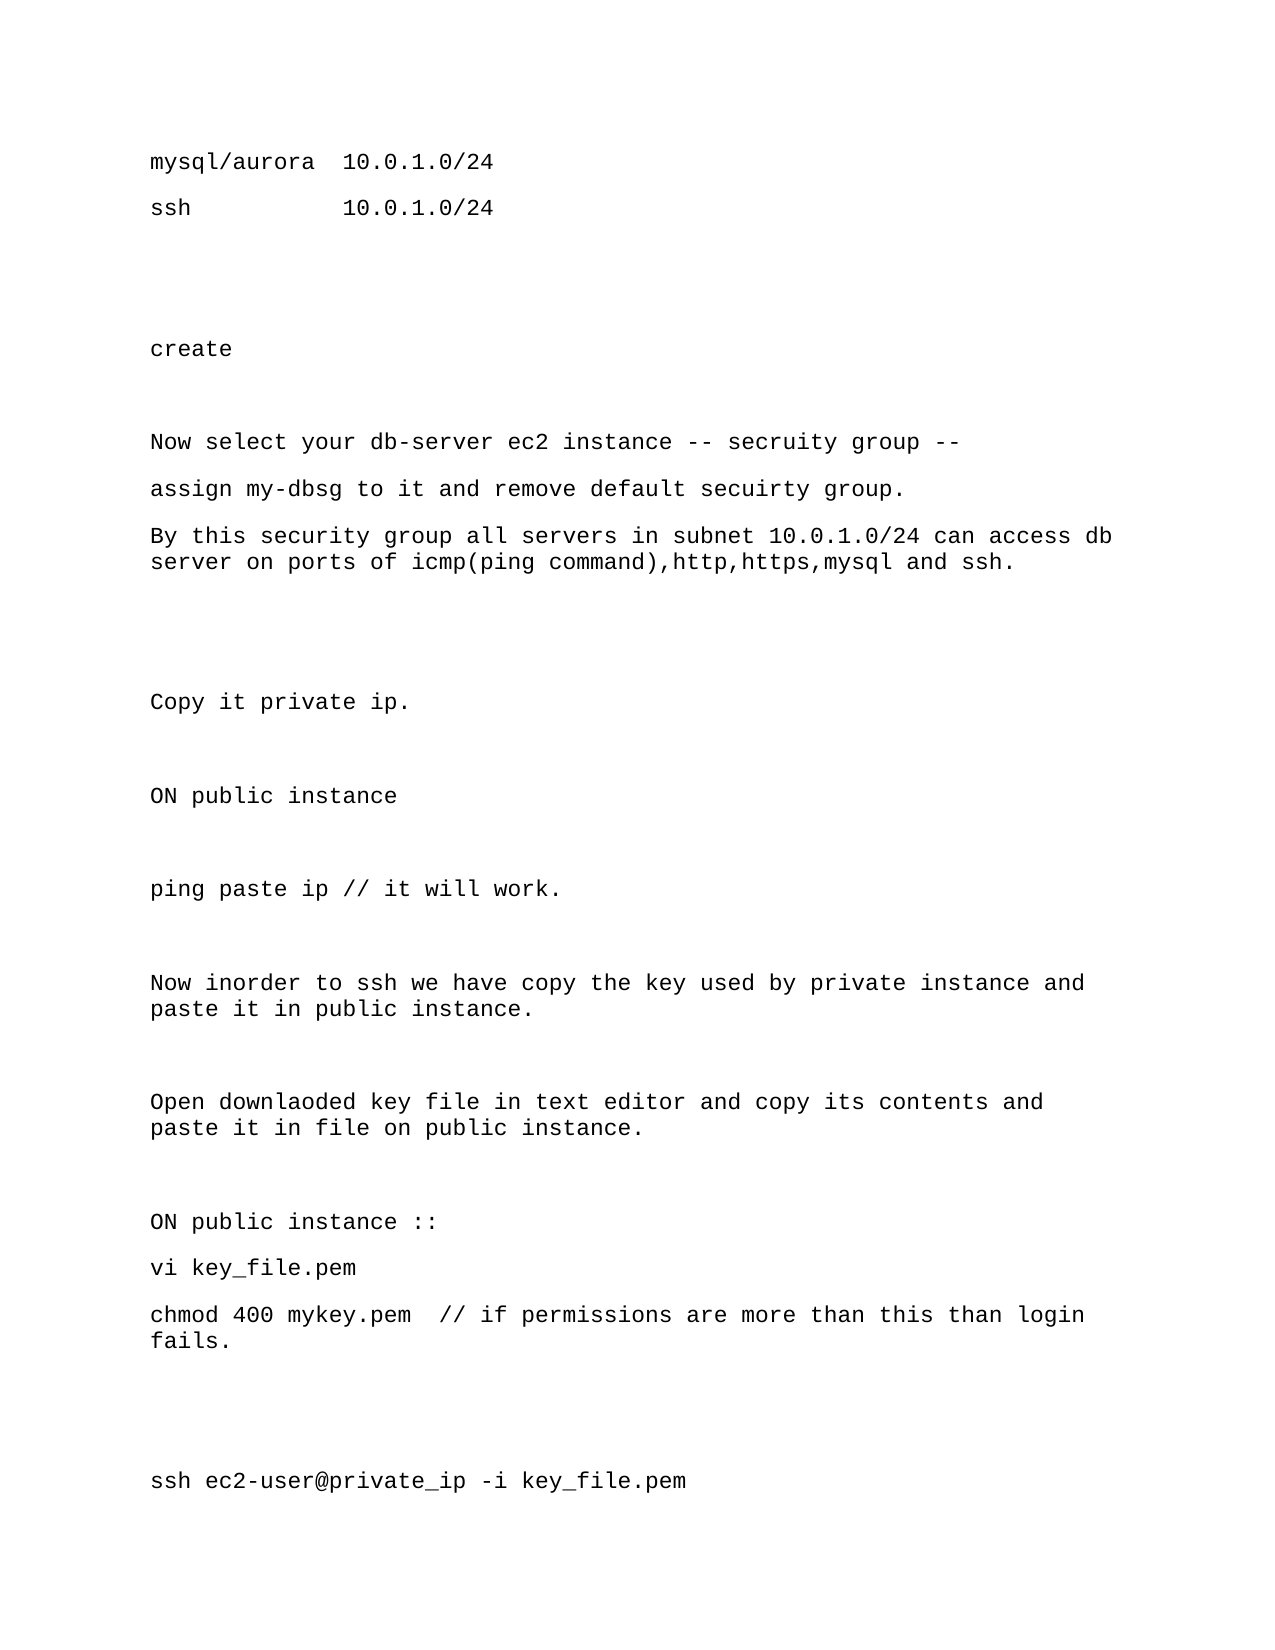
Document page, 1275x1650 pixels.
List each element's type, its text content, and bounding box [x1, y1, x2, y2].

text By this security group all servers in subnet 10.0.1.0/24 can access db server on ports of icmp(ping command),http,https,mysql and ssh. [150, 524, 1125, 576]
text mysql/aurora 10.0.1.0/24 [150, 150, 1125, 176]
text ON public instance :: [150, 1210, 1125, 1236]
text ON public instance [150, 784, 1125, 810]
text ssh 10.0.1.0/24 [150, 197, 1125, 223]
text ping paste ip // it will work. [150, 877, 1125, 903]
text Now select your db-server ec2 instance -- secruity group -- [150, 431, 1125, 457]
text Copy it private ip. [150, 690, 1125, 716]
text Now inorder to ssh we have copy the key used by private instance and paste it in public instance. [150, 971, 1125, 1023]
text assign my-dbsg to it and remove default secuirty group. [150, 477, 1125, 503]
text chmod 400 mykey.pem // if permissions are more than this than login fails. [150, 1303, 1125, 1355]
text ssh ec2-user@private_ip -i key_file.pem [150, 1470, 1125, 1496]
text Open downlaoded key file in text editor and copy its contents and paste it in file on public instance. [150, 1091, 1125, 1142]
text vi key_file.pem [150, 1257, 1125, 1283]
text create [150, 337, 1125, 363]
